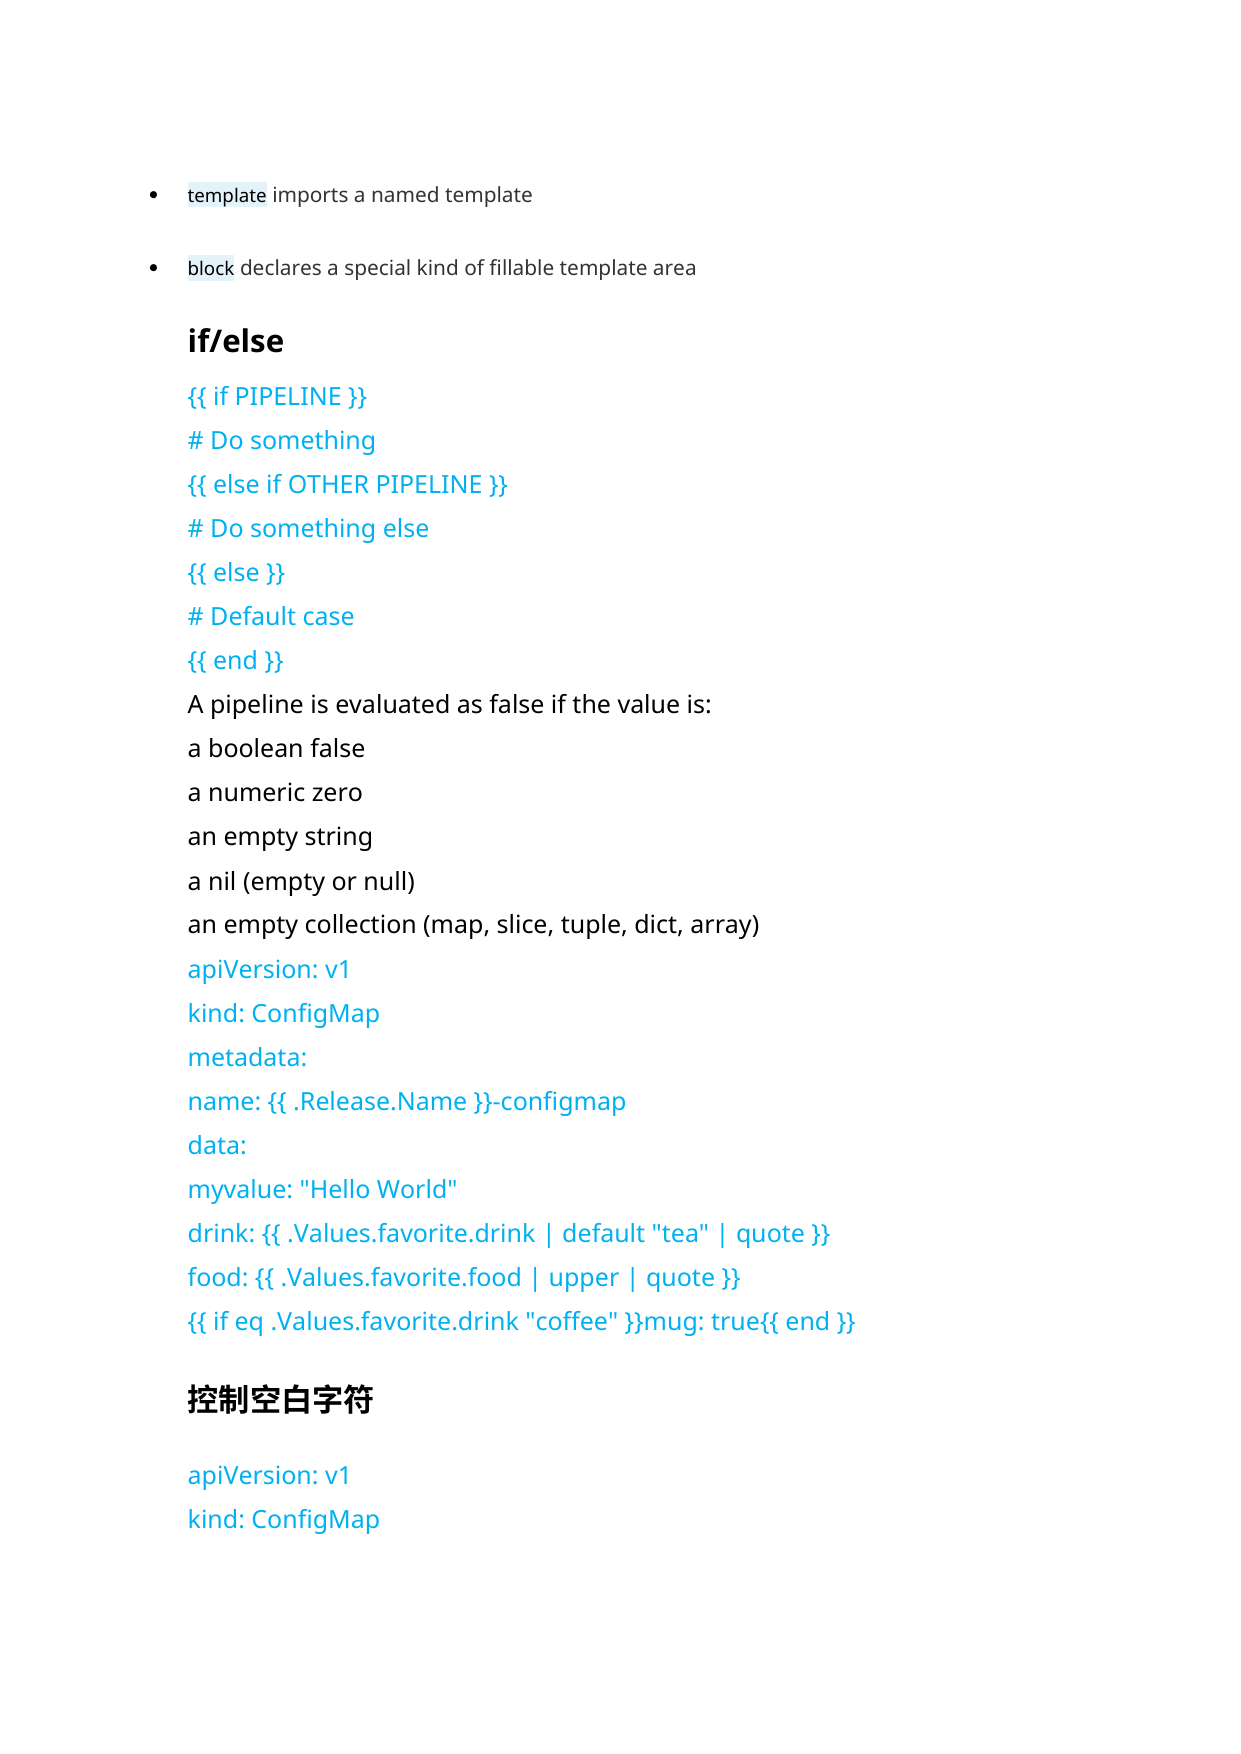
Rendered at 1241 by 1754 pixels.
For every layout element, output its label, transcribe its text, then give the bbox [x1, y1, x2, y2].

text apiVersion: v1 [187, 1453, 1053, 1497]
text kind: ConfigMap [187, 990, 1053, 1034]
text A pipeline is evaluated as false if the value is: [187, 682, 1053, 726]
text kind: ConfigMap [187, 1497, 1053, 1541]
text an empty collection (map, slice, tuple, dict, array) [187, 902, 1053, 946]
text apiVersion: v1 [187, 946, 1053, 990]
text if/else [187, 318, 1053, 362]
list block declares a special kind of fillable template area [150, 245, 1053, 289]
list template imports a named template [150, 172, 1053, 216]
text {{ end }} [187, 638, 1053, 682]
text # Do something else [187, 506, 1053, 550]
text 控制空白字符 [187, 1354, 1053, 1442]
text # Default case [187, 594, 1053, 638]
text {{ else if OTHER PIPELINE }} [187, 462, 1053, 506]
text data: [187, 1122, 1053, 1167]
text name: {{ .Release.Name }}-configmap [187, 1078, 1053, 1122]
text a nil (empty or null) [187, 858, 1053, 902]
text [187, 1255, 1053, 1299]
text {{ if eq .Values.favorite.drink "coffee" }}mug: true{{ end }} [187, 1299, 1053, 1343]
text a numeric zero [187, 770, 1053, 814]
text metadata: [187, 1034, 1053, 1078]
text myvalue: "Hello World" [187, 1167, 1053, 1211]
text a boolean false [187, 726, 1053, 770]
text {{ else }} [187, 550, 1053, 594]
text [187, 1211, 1053, 1255]
text an empty string [187, 814, 1053, 858]
text # Do something [187, 417, 1053, 462]
text {{ if PIPELINE }} [187, 373, 1053, 417]
